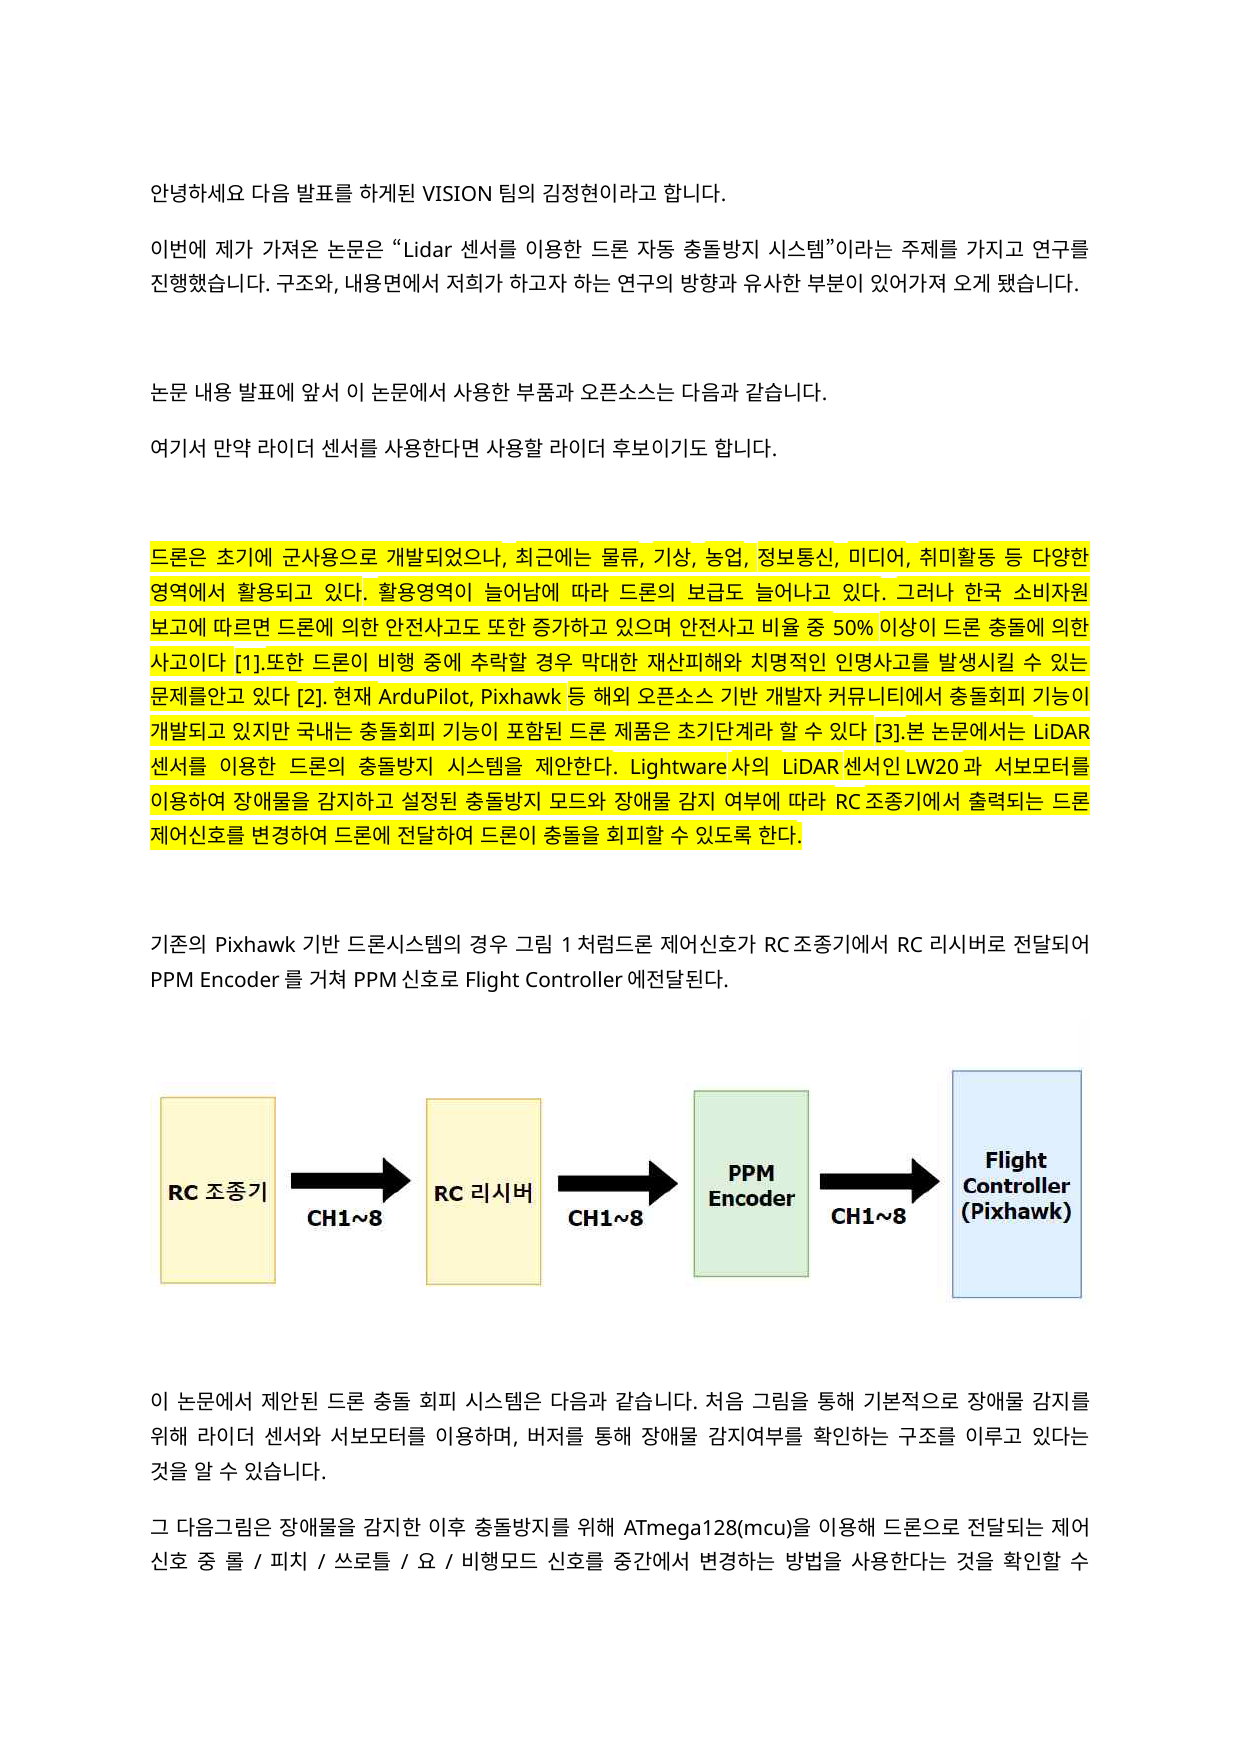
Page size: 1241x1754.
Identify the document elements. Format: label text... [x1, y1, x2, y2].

text 여기서 만약 라이더 센서를 사용한다면 사용할 라이더 후보이기도 합니다. [150, 432, 1090, 463]
text 안녕하세요 다음 발표를 하게된 VISION 팀의 김정현이라고 합니다. [150, 177, 1090, 207]
text 이번에 제가 가져온 논문은 “Lidar 센서를 이용한 드론 자동 충돌방지 시스템”이라는 주제를 가지고 연구를 진행했습니다. 구조와, 내용면에서 저희가 하고자 하는 연구의 방향과 유사한 부분이 있어가져 오게 됐습니다. [150, 233, 1090, 298]
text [150, 1511, 1090, 1576]
text 기존의 Pixhawk 기반 드론시스템의 경우 그림 1처럼드론 제어신호가 RC조종기에서 RC 리시버로 전달되어PPM Encoder를 거쳐 PPM신호로 Flight Controller에전달된다. [150, 929, 1090, 994]
text 이 논문에서 제안된 드론 충돌 회피 시스템은 다음과 같습니다. 처음 그림을 통해 기본적으로 장애물 감지를 위해 라이더 센서와 서보모터를 이용하며, 버저를 통해 장애물 감지여부를 확인하는 구조를 이루고 있다는 것을 알 수 있습니다. [150, 1386, 1090, 1486]
text 드론은 초기에 군사용으로 개발되었으나, 최근에는 물류, 기상, 농업, 정보통신, 미디어, 취미활동 등 다양한 영역에서 활용되고 있다. 활용영역이 늘어남에 따라 드론의 보급도 늘어나고 있다. 그러나 한국 소비자원 보고에 따르면 드론에 의한 안전사고도 또한 증가하고 있으며 안전사고 비율 중 50% 이상이 드론 충돌에 의한 사고이다 [1].또한 드론이 비행 중에 추락할 경우 막대한 재산피해와 치명적인 인명사고를 발생시킬 수 있는 문제를안고 있다 [2]. 현재 ArduPilot, Pixhawk 등 해외 오픈소스 기반 개발자 커뮤니티에서 충돌회피 기능이 개발되고 있지만 국내는 충돌회피 기능이 포함된 드론 제품은 초기단계라 할 수 있다 [3].본 논문에서는 LiDAR센서를 이용한 드론의 충돌방지 시스템을 제안한다. Lightware사의 LiDAR센서인LW20과 서보모터를 이용하여 장애물을 감지하고 설정된 충돌방지 모드와 장애물 감지 여부에 따라 RC조종기에서 출력되는 드론 제어신호를 변경하여 드론에 전달하여 드론이 충돌을 회피할 수 있도록 한다. [150, 541, 1090, 787]
text 논문 내용 발표에 앞서 이 논문에서 사용한 부품과 오픈소스는 다음과 같습니다. [150, 377, 1090, 407]
